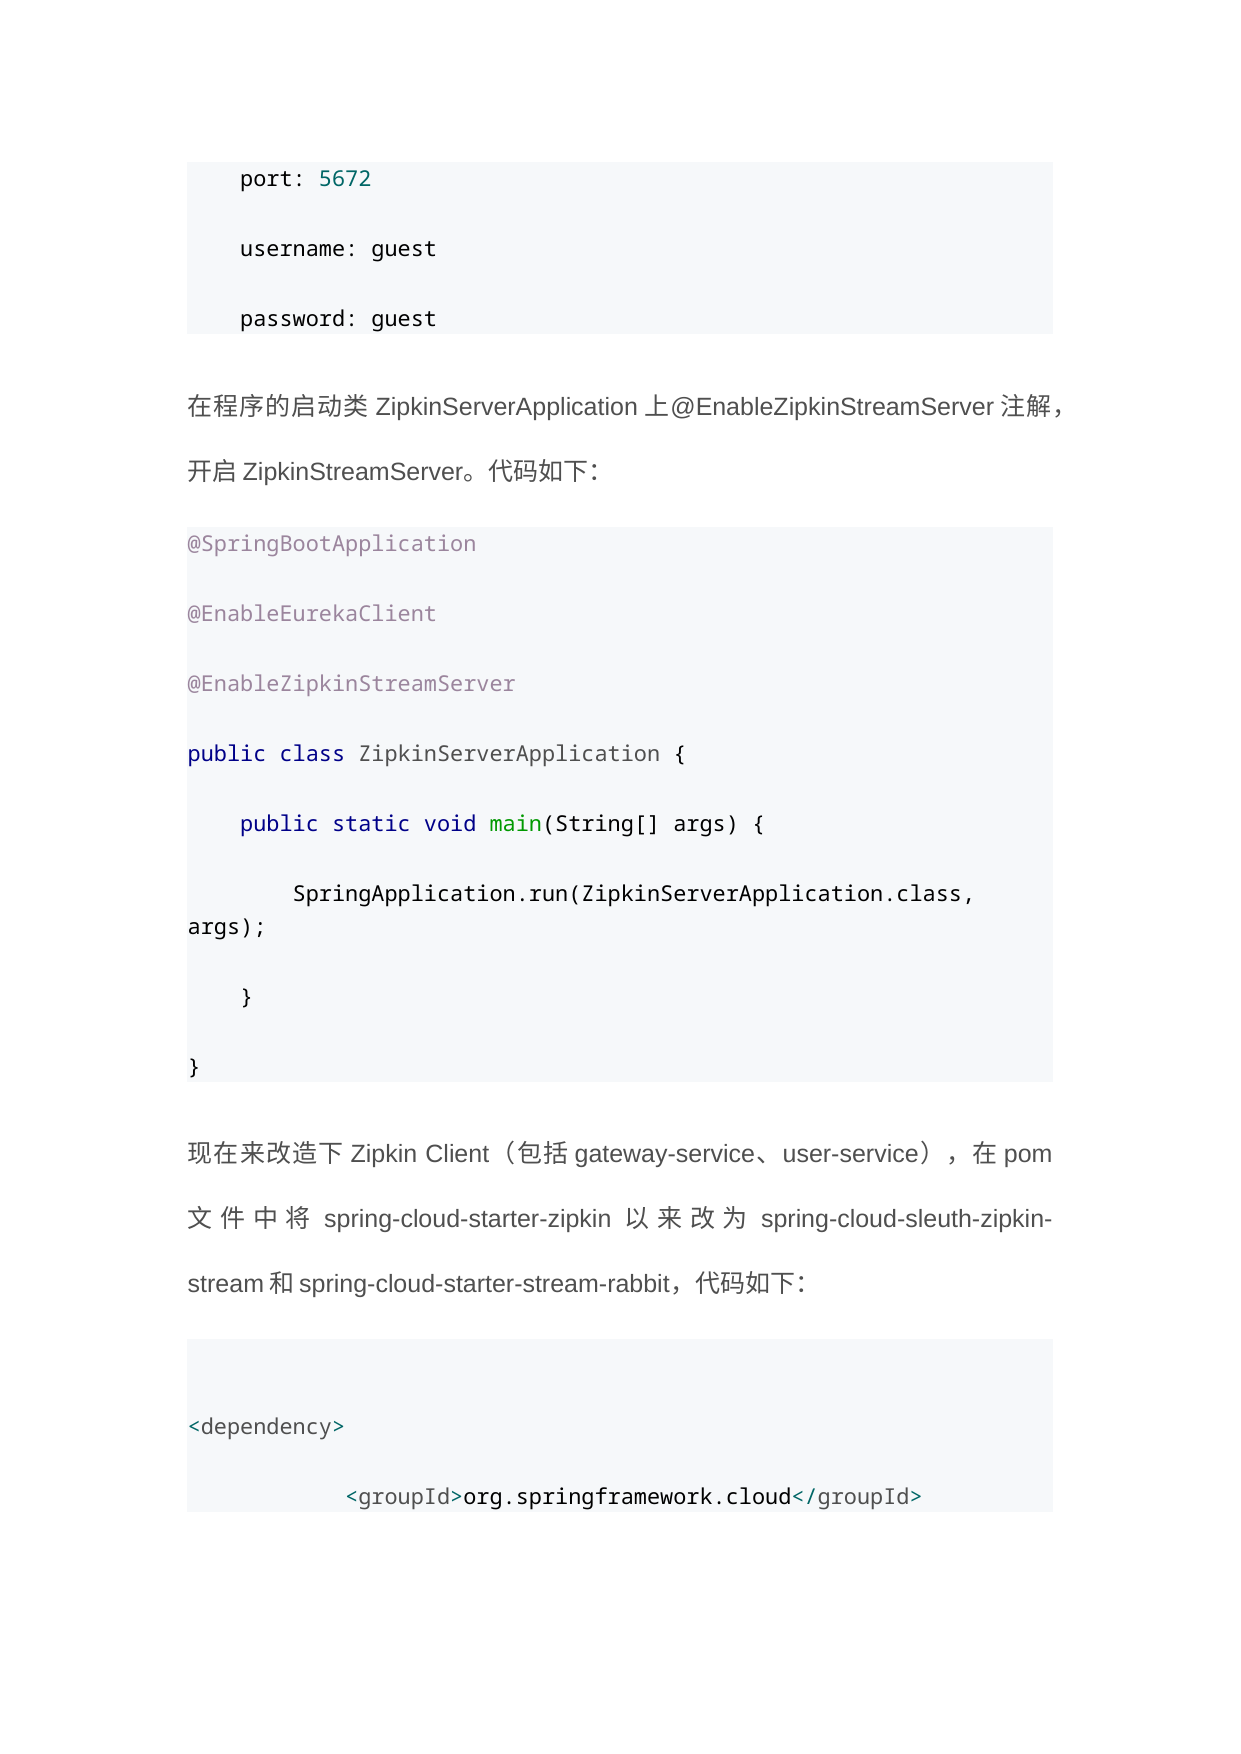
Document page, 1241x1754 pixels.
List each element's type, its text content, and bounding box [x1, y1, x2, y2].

text public static void main(String[] args) { [187, 807, 1053, 839]
text } [187, 1049, 1053, 1082]
text } [187, 979, 1053, 1012]
text public class ZipkinServerApplication { [187, 737, 1053, 769]
text port: 5672 [187, 162, 1053, 194]
text @SpringBootApplication [187, 527, 1053, 559]
text @EnableEurekaClient [187, 597, 1053, 629]
text <dependency> [187, 1409, 1053, 1442]
text 在程序的启动类ZipkinServerApplication上@EnableZipkinStreamServer注解，开启ZipkinStreamServer。代码如下： [187, 372, 1053, 502]
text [187, 1479, 1053, 1512]
text @EnableZipkinStreamServer [187, 667, 1053, 699]
text password: guest [187, 302, 1053, 334]
text username: guest [187, 232, 1053, 264]
text SpringApplication.run(ZipkinServerApplication.class, args); [187, 877, 1053, 942]
text 现在来改造下Zipkin Client（包括gateway-service、user-service），在pom文件中将spring-cloud-starter-zipkin以来改为spring-cloud-sleuth-zipkin-stream和spring-cloud-starter-stream-rabbit，代码如下： [187, 1119, 1053, 1314]
